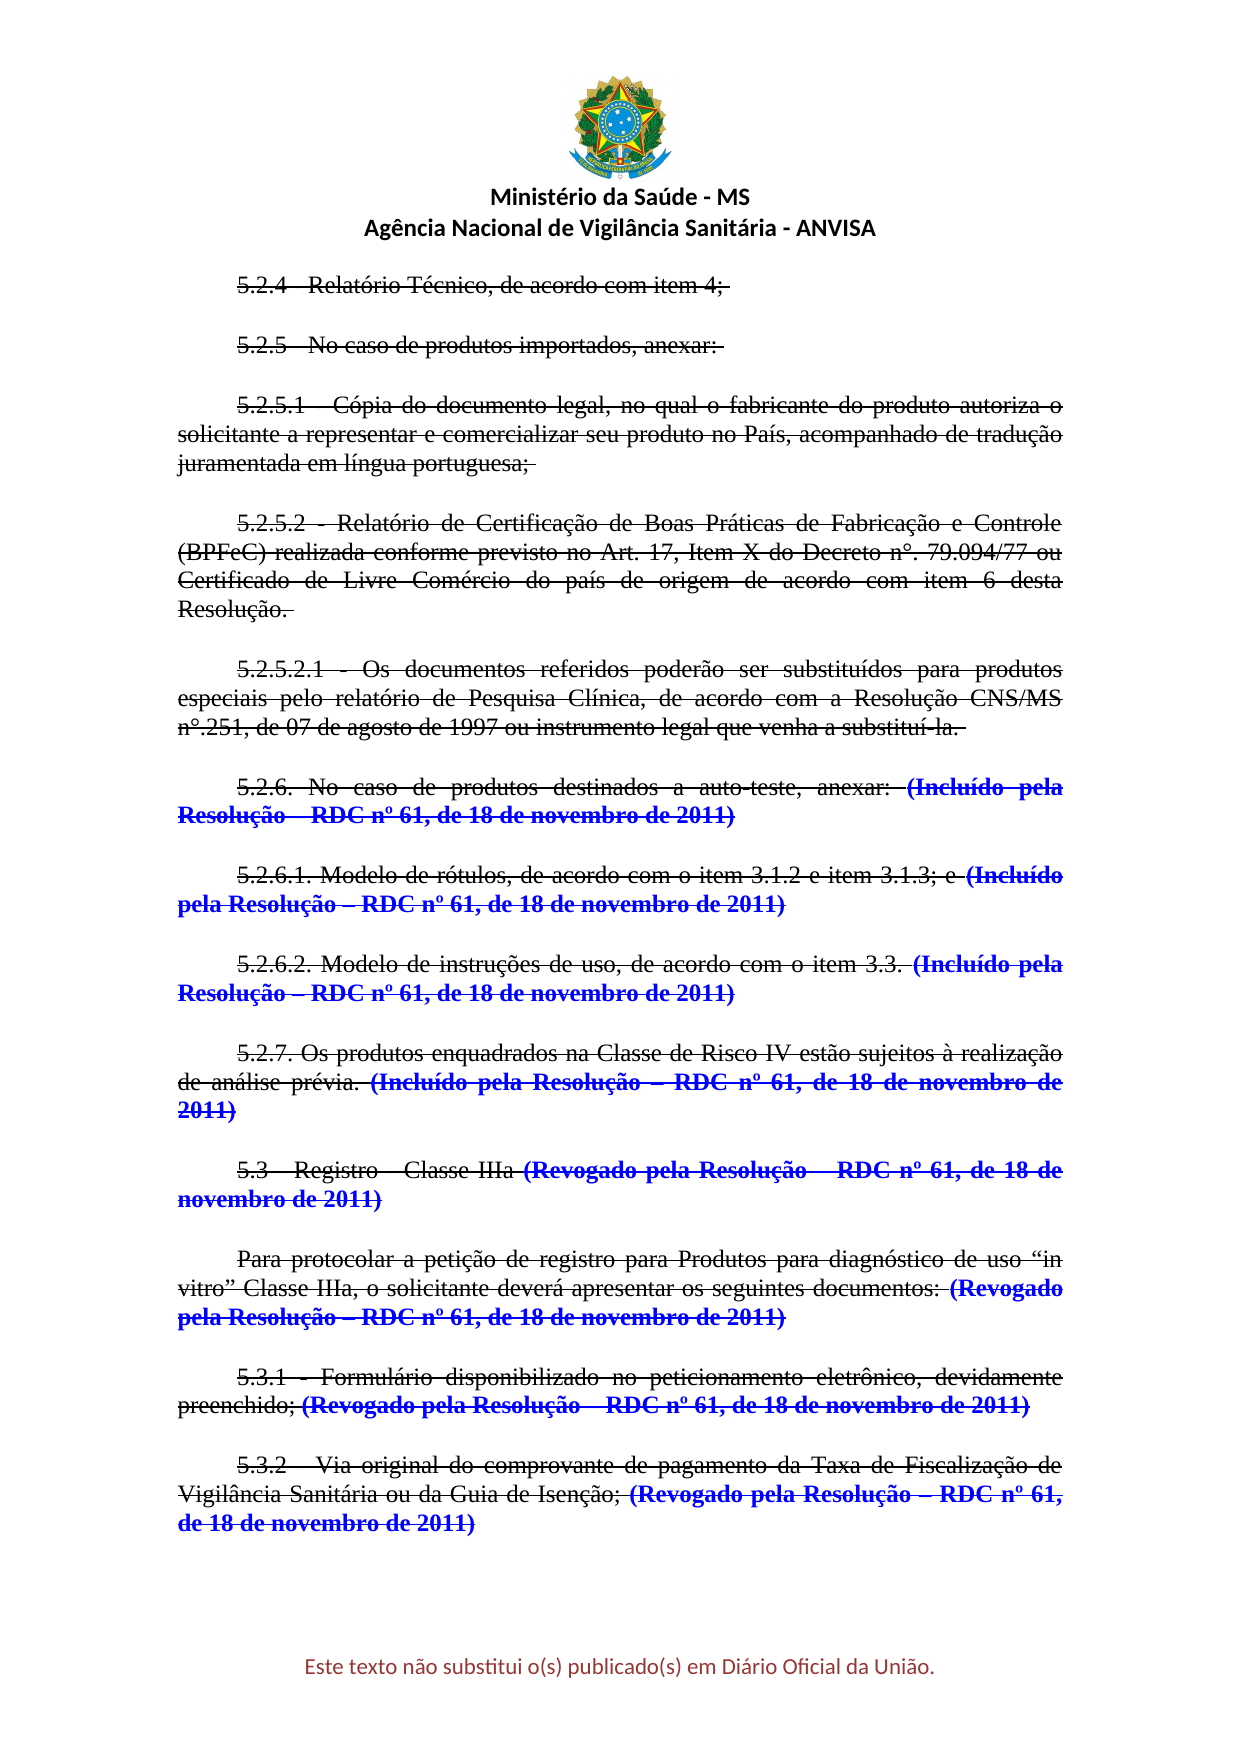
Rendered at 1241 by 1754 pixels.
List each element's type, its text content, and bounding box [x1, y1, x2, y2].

text 5.2.4 - Relatório Técnico, de acordo com item 4; [177, 271, 1063, 299]
text 5.2.6. No caso de produtos destinados a auto-teste, anexar: (Incluído pela Resolução – RDC nº 61, de 18 de novembro de 2011) [177, 772, 1063, 829]
text Para protocolar a petição de registro para Produtos para diagnóstico de uso “in vitro” Classe IIIa, o solicitante deverá apresentar os seguintes documentos: (Revogado pela Resolução – RDC nº 61, de 18 de novembro de 2011) [177, 1244, 1063, 1289]
text 5.2.6.1. Modelo de rótulos, de acordo com o item 3.1.2 e item 3.1.3; e (Incluído pela Resolução – RDC nº 61, de 18 de novembro de 2011) [177, 861, 1063, 918]
text 5.2.5.2 - Relatório de Certificação de Boas Práticas de Fabricação e Controle (BPFeC) realizada conforme previsto no Art. 17, Item X do Decreto n°. 79.094/77 ou Certificado de Livre Comércio do país de origem de acordo com item 6 desta Resolução. [177, 508, 1063, 581]
text 5.2.5.2.1 - Os documentos referidos poderão ser substituídos para produtos especiais pelo relatório de Pesquisa Clínica, de acordo com a Resolução CNS/MS n°.251, de 07 de agosto de 1997 ou instrumento legal que venha a substituí-la. [177, 700, 1063, 741]
picture [565, 73, 675, 182]
text 5.3.2 - Via original do comprovante de pagamento da Taxa de Fiscalização de Vigilância Sanitária ou da Guia de Isenção; (Revogado pela Resolução – RDC nº 61, de 18 de novembro de 2011) [177, 1451, 1063, 1495]
text 5.2.7. Os produtos enquadrados na Classe de Risco IV estão sujeitos à realização de análise prévia. (Incluído pela Resolução – RDC nº 61, de 18 de novembro de 2011) [177, 1083, 1063, 1124]
text 5.2.5.2 - Relatório de Certificação de Boas Práticas de Fabricação e Controle (BPFeC) realizada conforme previsto no Art. 17, Item X do Decreto n°. 79.094/77 ou Certificado de Livre Comércio do país de origem de acordo com item 6 desta Resolução. [177, 582, 1063, 623]
text 5.2.6.2. Modelo de instruções de uso, de acordo com o item 3.3. (Incluído pela Resolução – RDC nº 61, de 18 de novembro de 2011) [177, 949, 1063, 1007]
text 5.3 - Registro - Classe IIIa (Revogado pela Resolução – RDC nº 61, de 18 de novembro de 2011) [177, 1156, 1063, 1213]
text 5.2.5 - No caso de produtos importados, anexar: [177, 331, 1063, 359]
text Para protocolar a petição de registro para Produtos para diagnóstico de uso “in vitro” Classe IIIa, o solicitante deverá apresentar os seguintes documentos: (Revogado pela Resolução – RDC nº 61, de 18 de novembro de 2011) [177, 1290, 1063, 1331]
text 5.2.7. Os produtos enquadrados na Classe de Risco IV estão sujeitos à realização de análise prévia. (Incluído pela Resolução – RDC nº 61, de 18 de novembro de 2011) [177, 1038, 1063, 1082]
text 5.2.5.1 - Cópia do documento legal, no qual o fabricante do produto autoriza o solicitante a representar e comercializar seu produto no País, acompanhado de tradução juramentada em língua portuguesa; [177, 436, 1063, 477]
text 5.3.2 - Via original do comprovante de pagamento da Taxa de Fiscalização de Vigilância Sanitária ou da Guia de Isenção; (Revogado pela Resolução – RDC nº 61, de 18 de novembro de 2011) [177, 1496, 1063, 1537]
text 5.2.5.1 - Cópia do documento legal, no qual o fabricante do produto autoriza o solicitante a representar e comercializar seu produto no País, acompanhado de tradução juramentada em língua portuguesa; [177, 391, 1063, 435]
text 5.2.5.2.1 - Os documentos referidos poderão ser substituídos para produtos especiais pelo relatório de Pesquisa Clínica, de acordo com a Resolução CNS/MS n°.251, de 07 de agosto de 1997 ou instrumento legal que venha a substituí-la. [177, 654, 1063, 699]
text 5.3.1 - Formulário disponibilizado no peticionamento eletrônico, devidamente preenchido; (Revogado pela Resolução – RDC nº 61, de 18 de novembro de 2011) [177, 1362, 1063, 1419]
